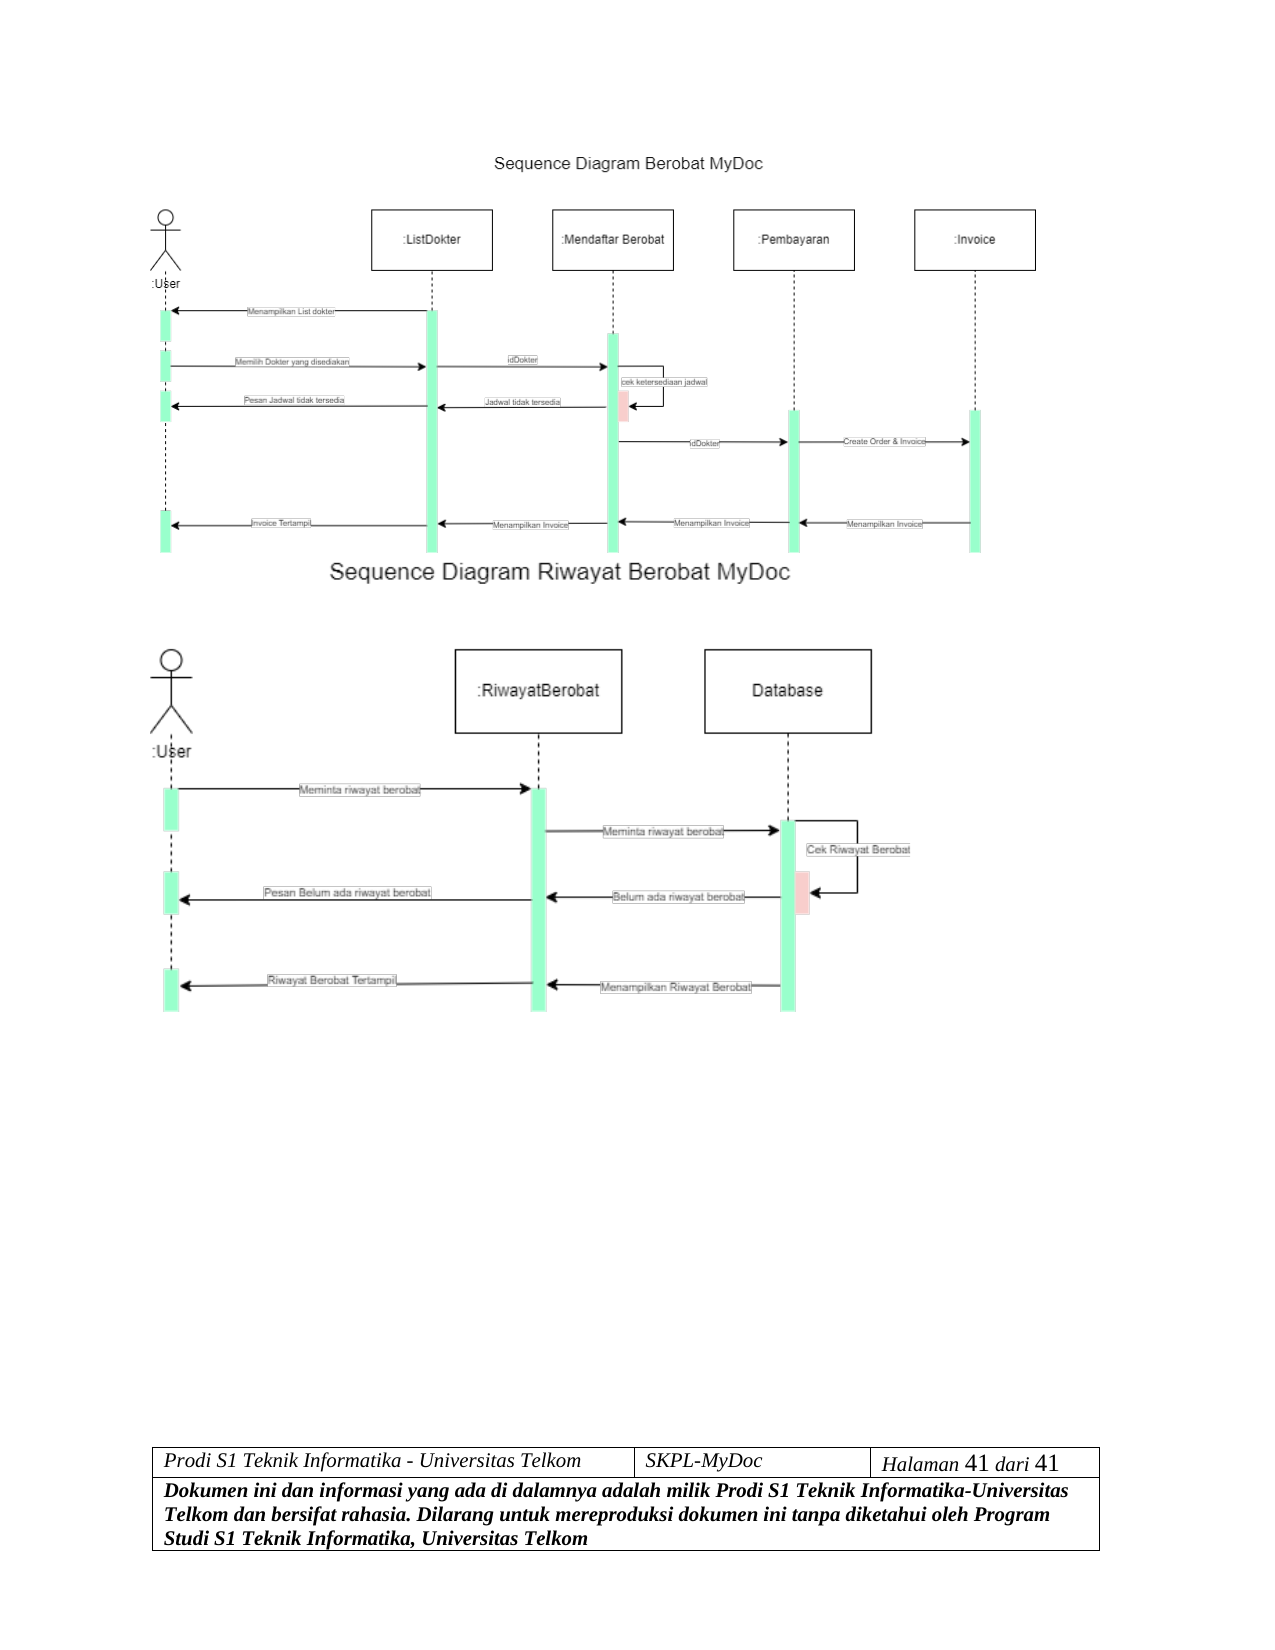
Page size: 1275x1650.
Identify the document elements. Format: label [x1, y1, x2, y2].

picture [150, 150, 1037, 1012]
